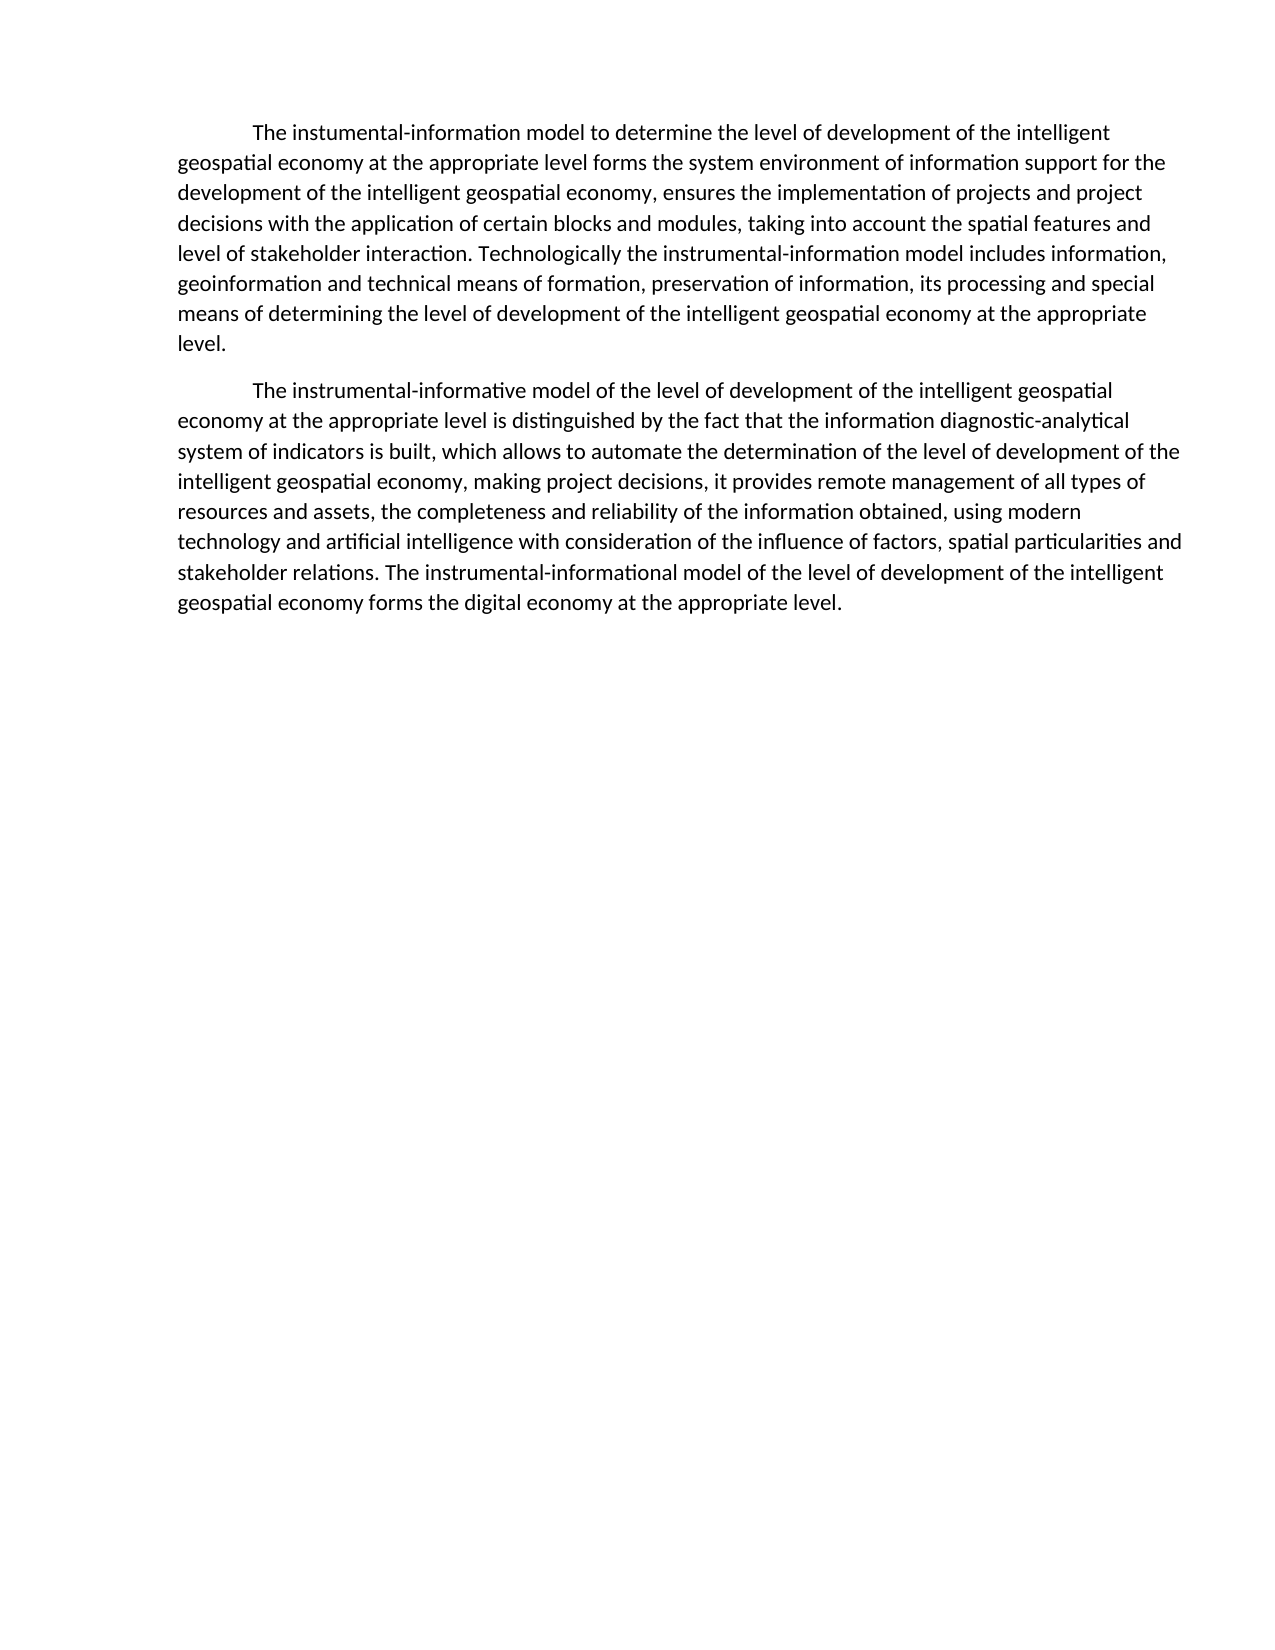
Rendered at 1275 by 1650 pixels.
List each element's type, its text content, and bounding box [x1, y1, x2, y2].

text The instrumental-informative model of the level of development of the intelligent geospatial economy at the appropriate level is distinguished by the fact that the information diagnostic-analytical system of indicators is built, which allows to automate the determination of the level of development of the intelligent geospatial economy, making project decisions, it provides remote management of all types of resources and assets, the completeness and reliability of the information obtained, using modern technology and artificial intelligence with consideration of the influence of factors, spatial particularities and stakeholder relations. The instrumental-informational model of the level of development of the intelligent geospatial economy forms the digital economy at the appropriate level. [177, 376, 1186, 616]
text The instumental-information model to determine the level of development of the intelligent geospatial economy at the appropriate level forms the system environment of information support for the development of the intelligent geospatial economy, ensures the implementation of projects and project decisions with the application of certain blocks and modules, taking into account the spatial features and level of stakeholder interaction. Technologically the instrumental-information model includes information, geoinformation and technical means of formation, preservation of information, its processing and special means of determining the level of development of the intelligent geospatial economy at the appropriate level. [177, 118, 1186, 358]
